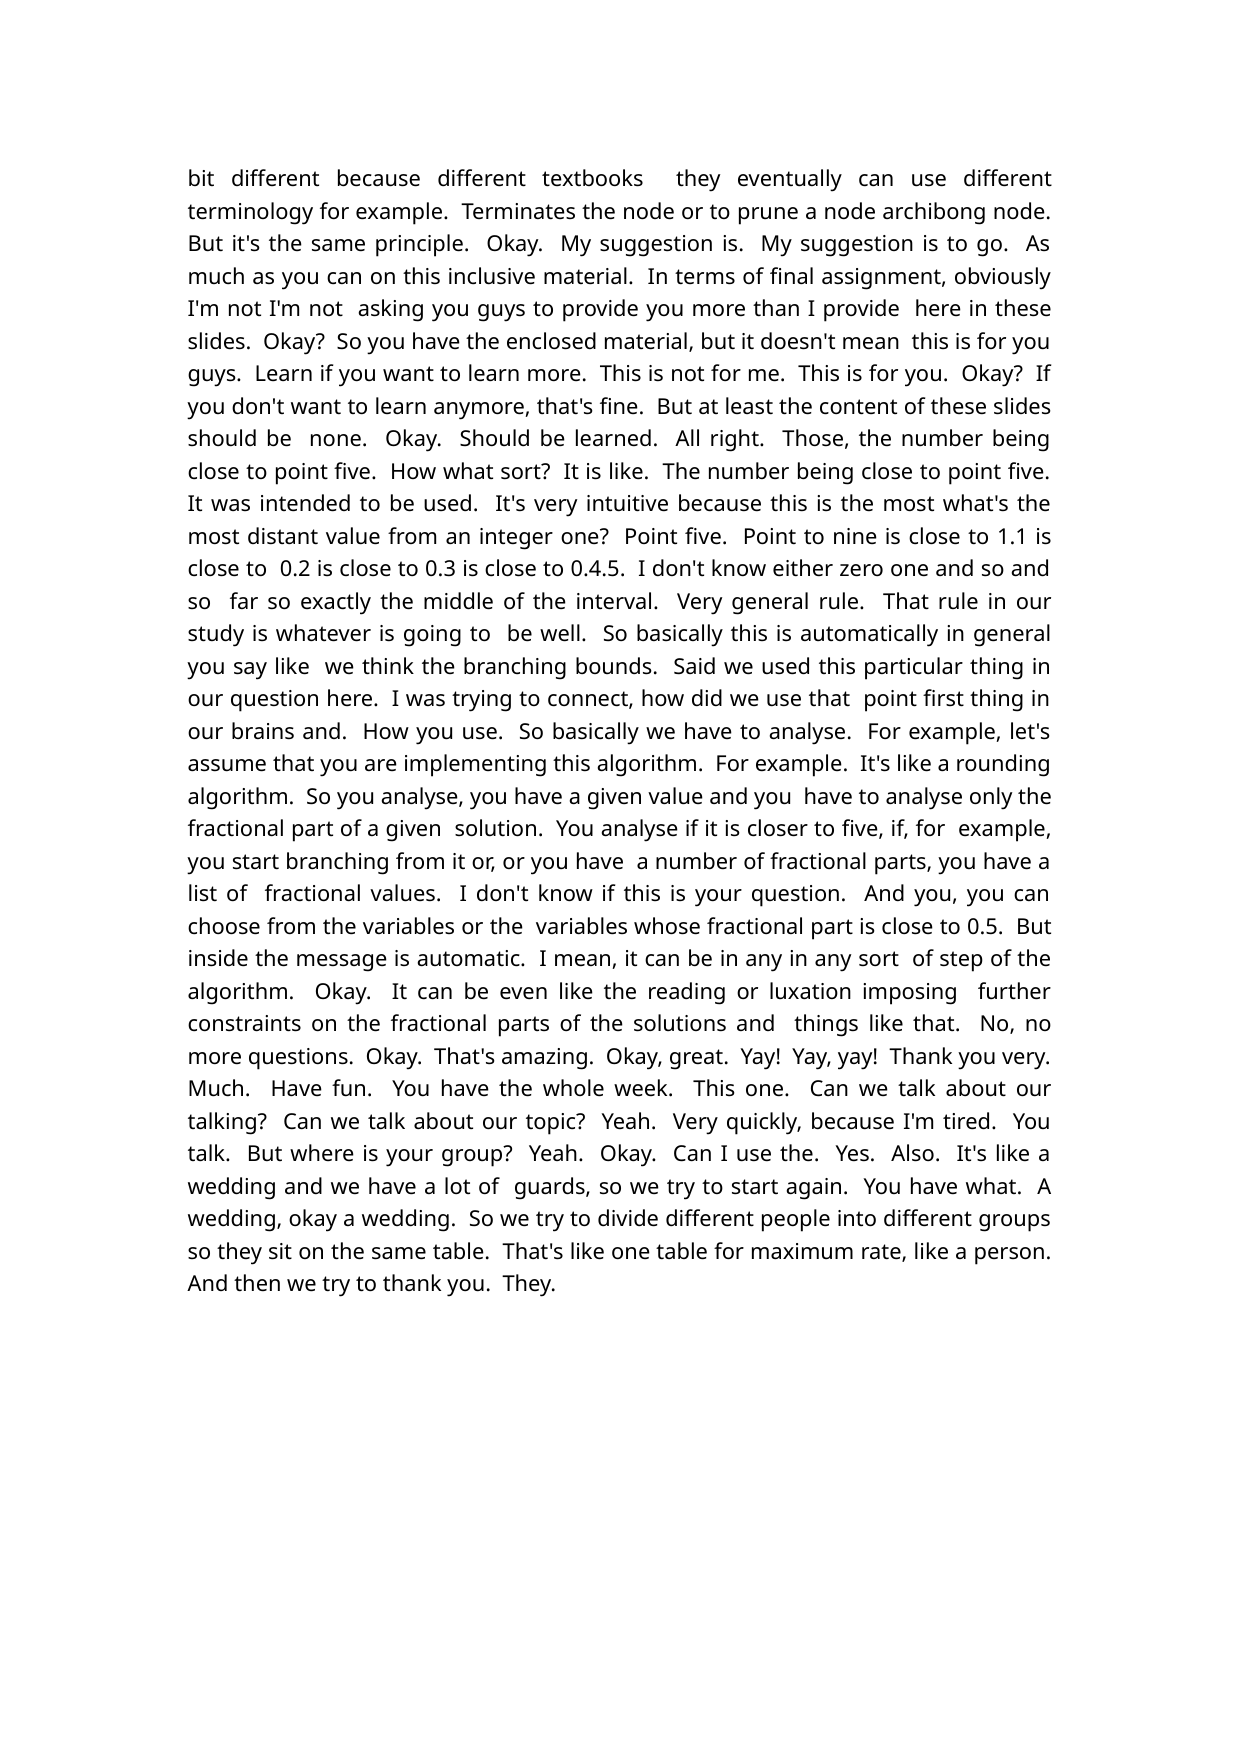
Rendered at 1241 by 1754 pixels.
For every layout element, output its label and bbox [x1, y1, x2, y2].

text [187, 162, 1053, 1299]
